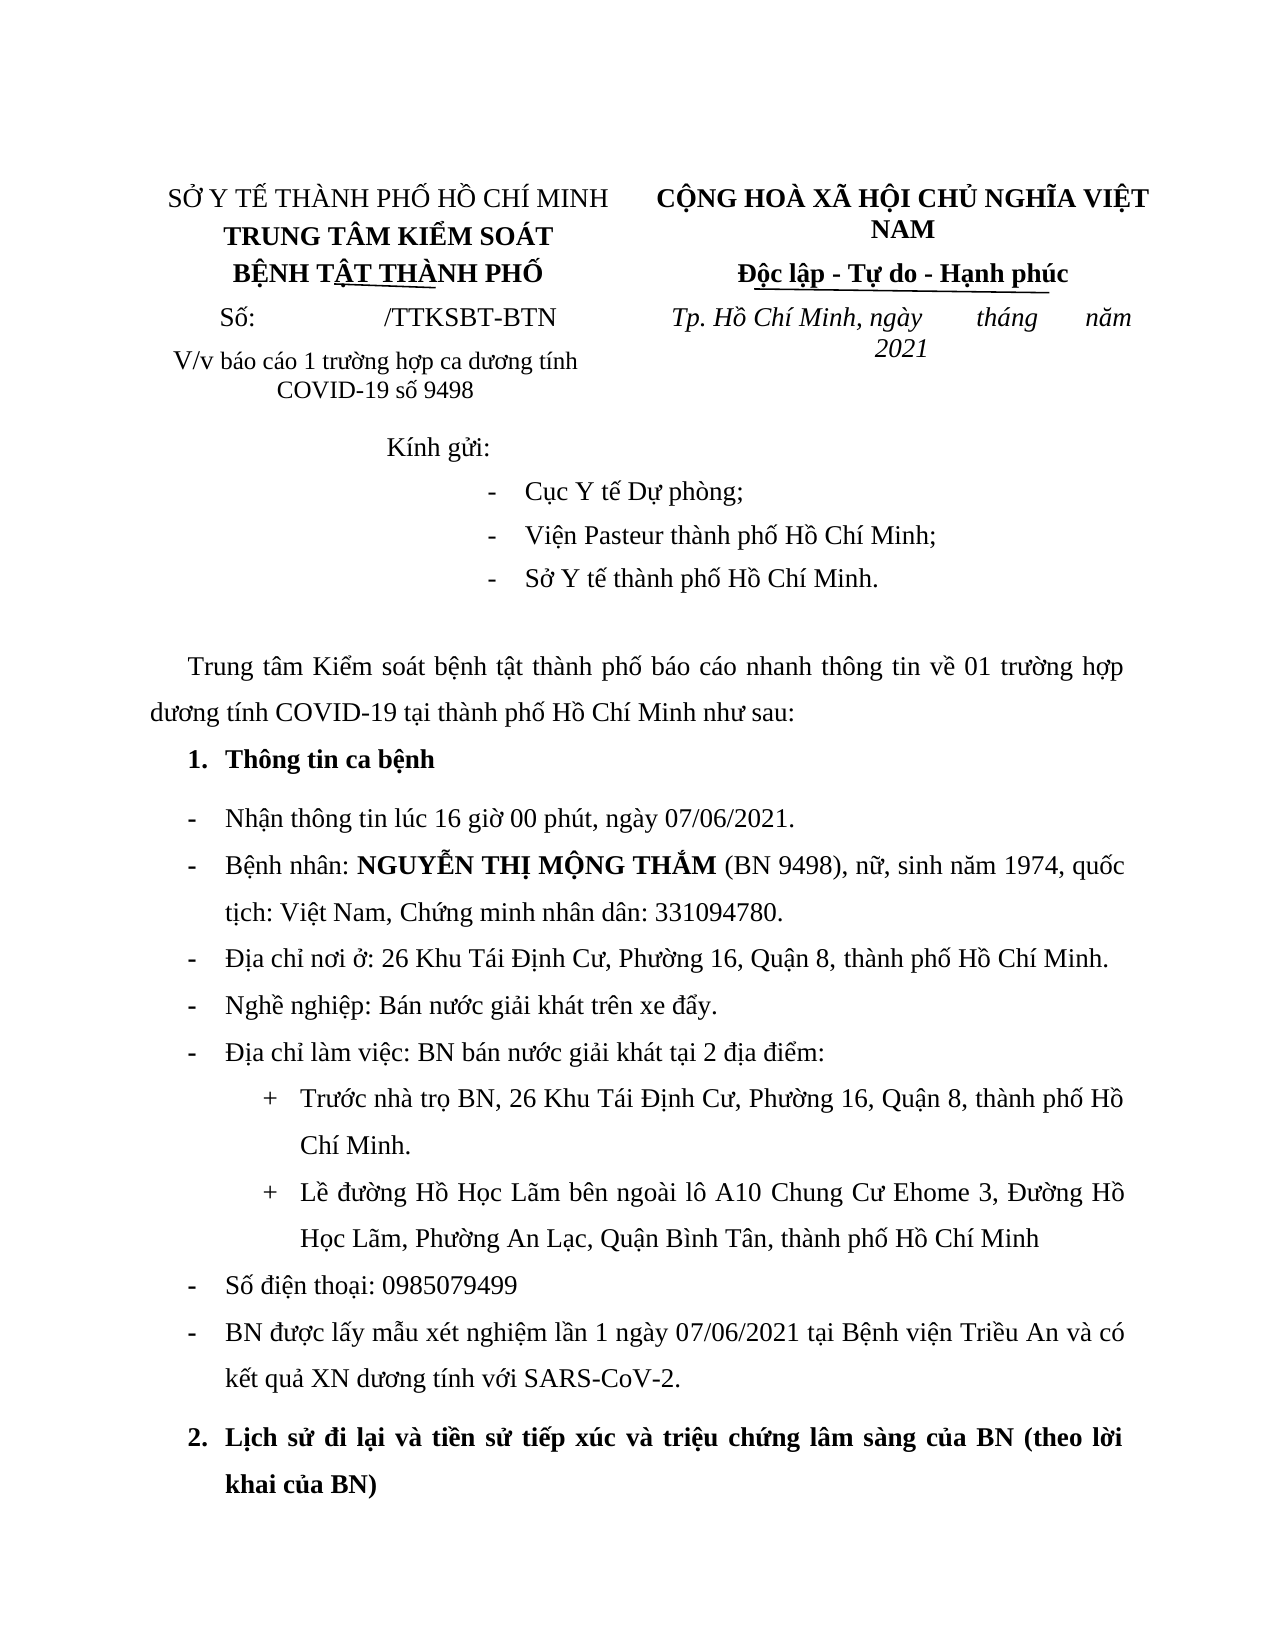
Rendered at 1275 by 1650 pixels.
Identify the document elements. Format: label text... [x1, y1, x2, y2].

list Viện Pasteur thành phố Hồ Chí Minh; [487, 519, 1125, 550]
list Địa chỉ nơi ở: 26 Khu Tái Định Cư, Phường 16, Quận 8, thành phố Hồ Chí Minh. [187, 942, 1125, 973]
list Lề đường Hồ Học Lãm bên ngoài lô A10 Chung Cư Ehome 3, Đường Hồ Học Lãm, Phường An Lạc, Quận Bình Tân, thành phố Hồ Chí Minh [262, 1176, 1125, 1253]
list Bệnh nhân: NGUYỄN THỊ MỘNG THẮM (BN 9498), nữ, sinh năm 1974, quốc tịch: Việt Nam, Chứng minh nhân dân: 331094780. [187, 849, 1125, 927]
list Nghề nghiệp: Bán nước giải khát trên xe đẩy. [187, 989, 1125, 1020]
list Sở Y tế thành phố Hồ Chí Minh. [487, 562, 1125, 594]
list Số điện thoại: 0985079499 [187, 1269, 1125, 1300]
list Trước nhà trọ BN, 26 Khu Tái Định Cư, Phường 16, Quận 8, thành phố Hồ Chí Minh. [262, 1082, 1125, 1160]
list Lịch sử đi lại và tiền sử tiếp xúc và triệu chứng lâm sàng của BN (theo lời khai của BN) [187, 1421, 1125, 1499]
text Kính gửi: [150, 432, 1125, 463]
text Trung tâm Kiểm soát bệnh tật thành phố báo cáo nhanh thông tin về 01 trường hợp dương tính COVID-19 tại thành phố Hồ Chí Minh như sau: [150, 650, 1125, 728]
list Cục Y tế Dự phòng; [487, 475, 1125, 506]
list BN được lấy mẫu xét nghiệm lần 1 ngày 07/06/2021 tại Bệnh viện Triều An và có kết quả XN dương tính với SARS-CoV-2. [187, 1316, 1125, 1393]
list Thông tin ca bệnh [187, 743, 1125, 774]
list Địa chỉ làm việc: BN bán nước giải khát tại 2 địa điểm: [187, 1036, 1125, 1067]
table_header SỞ Y TẾ THÀNH PHỐ HỒ CHÍ MINH TRUNG TÂM KIỂM SOÁT BỆNH TẬT THÀNH PHỐ Số: /TTKSBT-BTN V/v báo cáo 1 trường hợp ca dương tính COVID-19 số 9498 [150, 182, 626, 419]
table_header CỘNG HOÀ XÃ HỘI CHỦ NGHĨA VIỆT NAM Độc lập - Tự do - Hạnh phúc Tp. Hồ Chí Minh, ngày tháng năm 2021 [626, 182, 1179, 419]
list Nhận thông tin lúc 16 giờ 00 phút, ngày 07/06/2021. [187, 802, 1125, 833]
